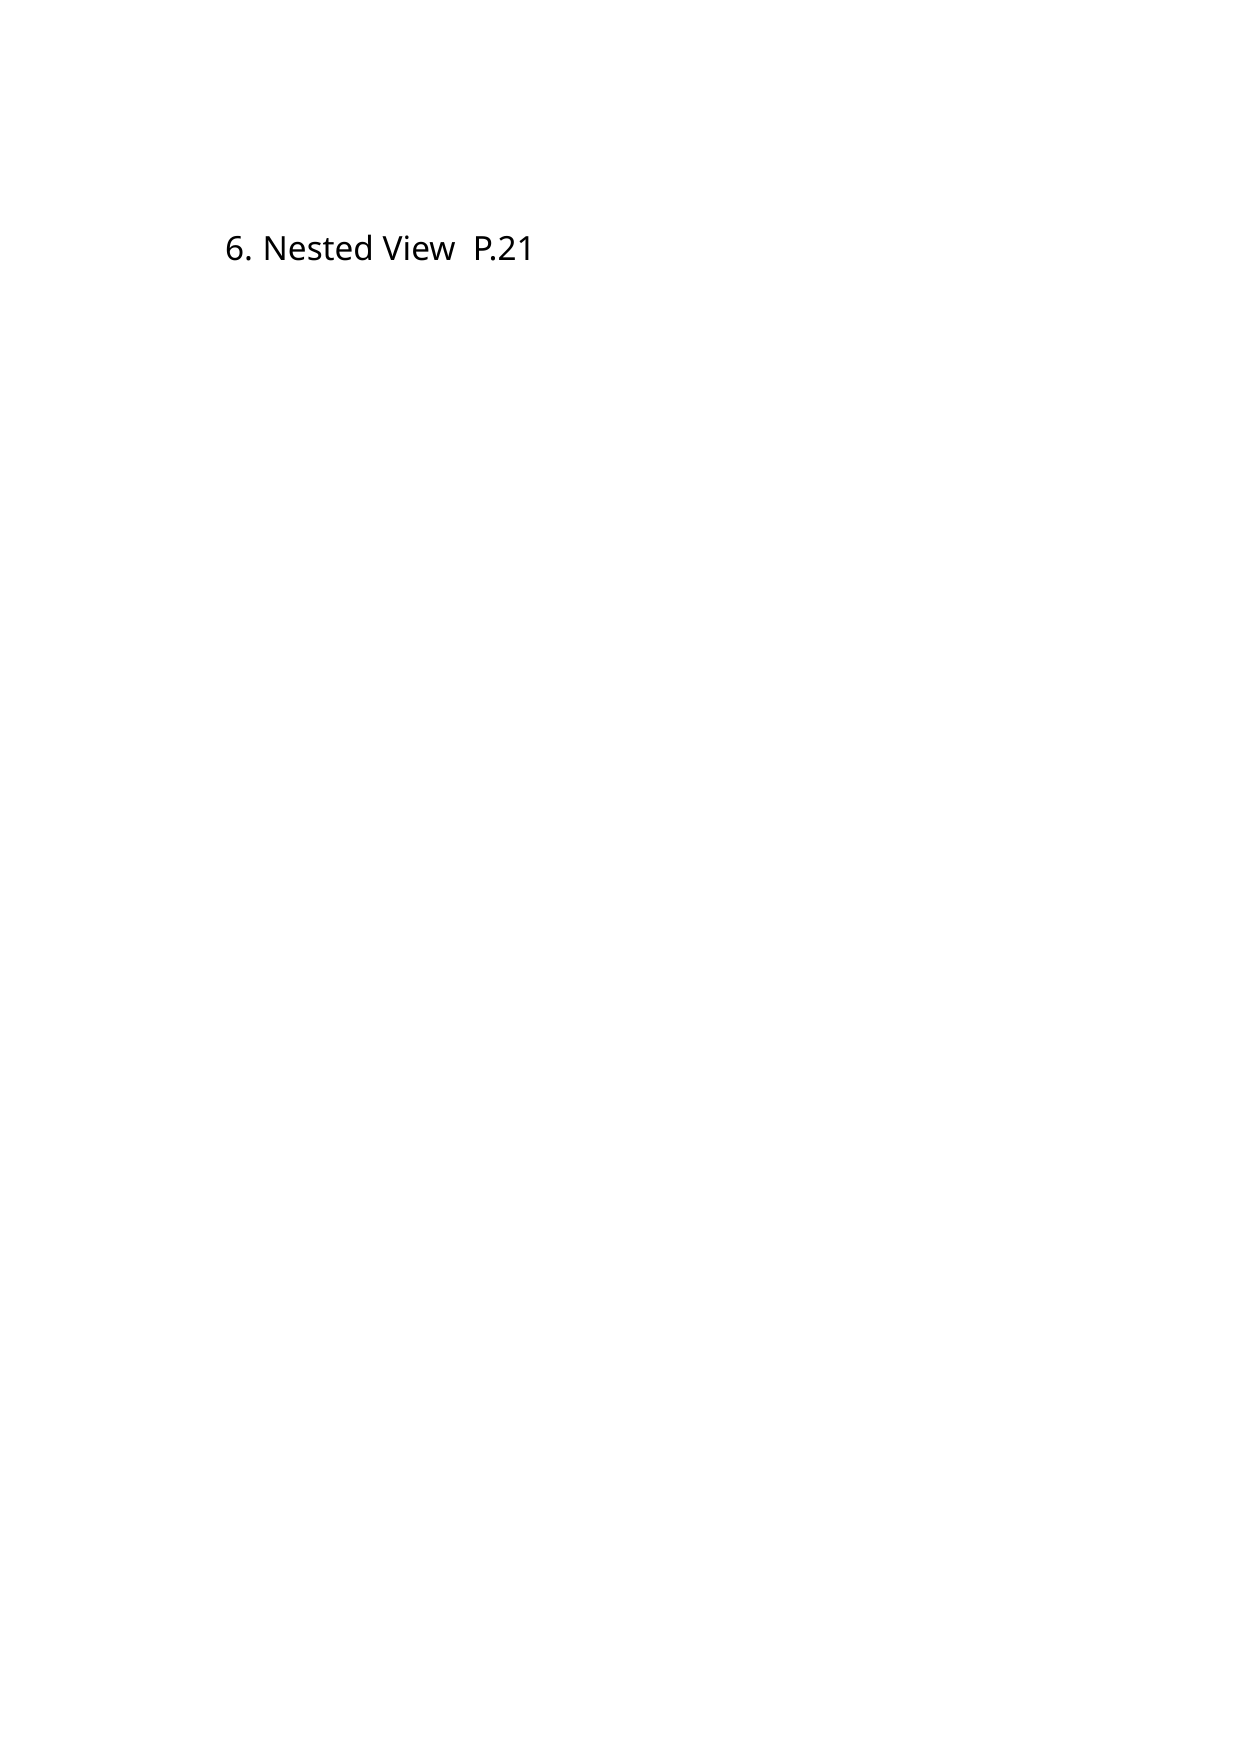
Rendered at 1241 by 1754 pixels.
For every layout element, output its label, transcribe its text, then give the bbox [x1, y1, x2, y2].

list Nested View P.21 [225, 225, 1090, 270]
